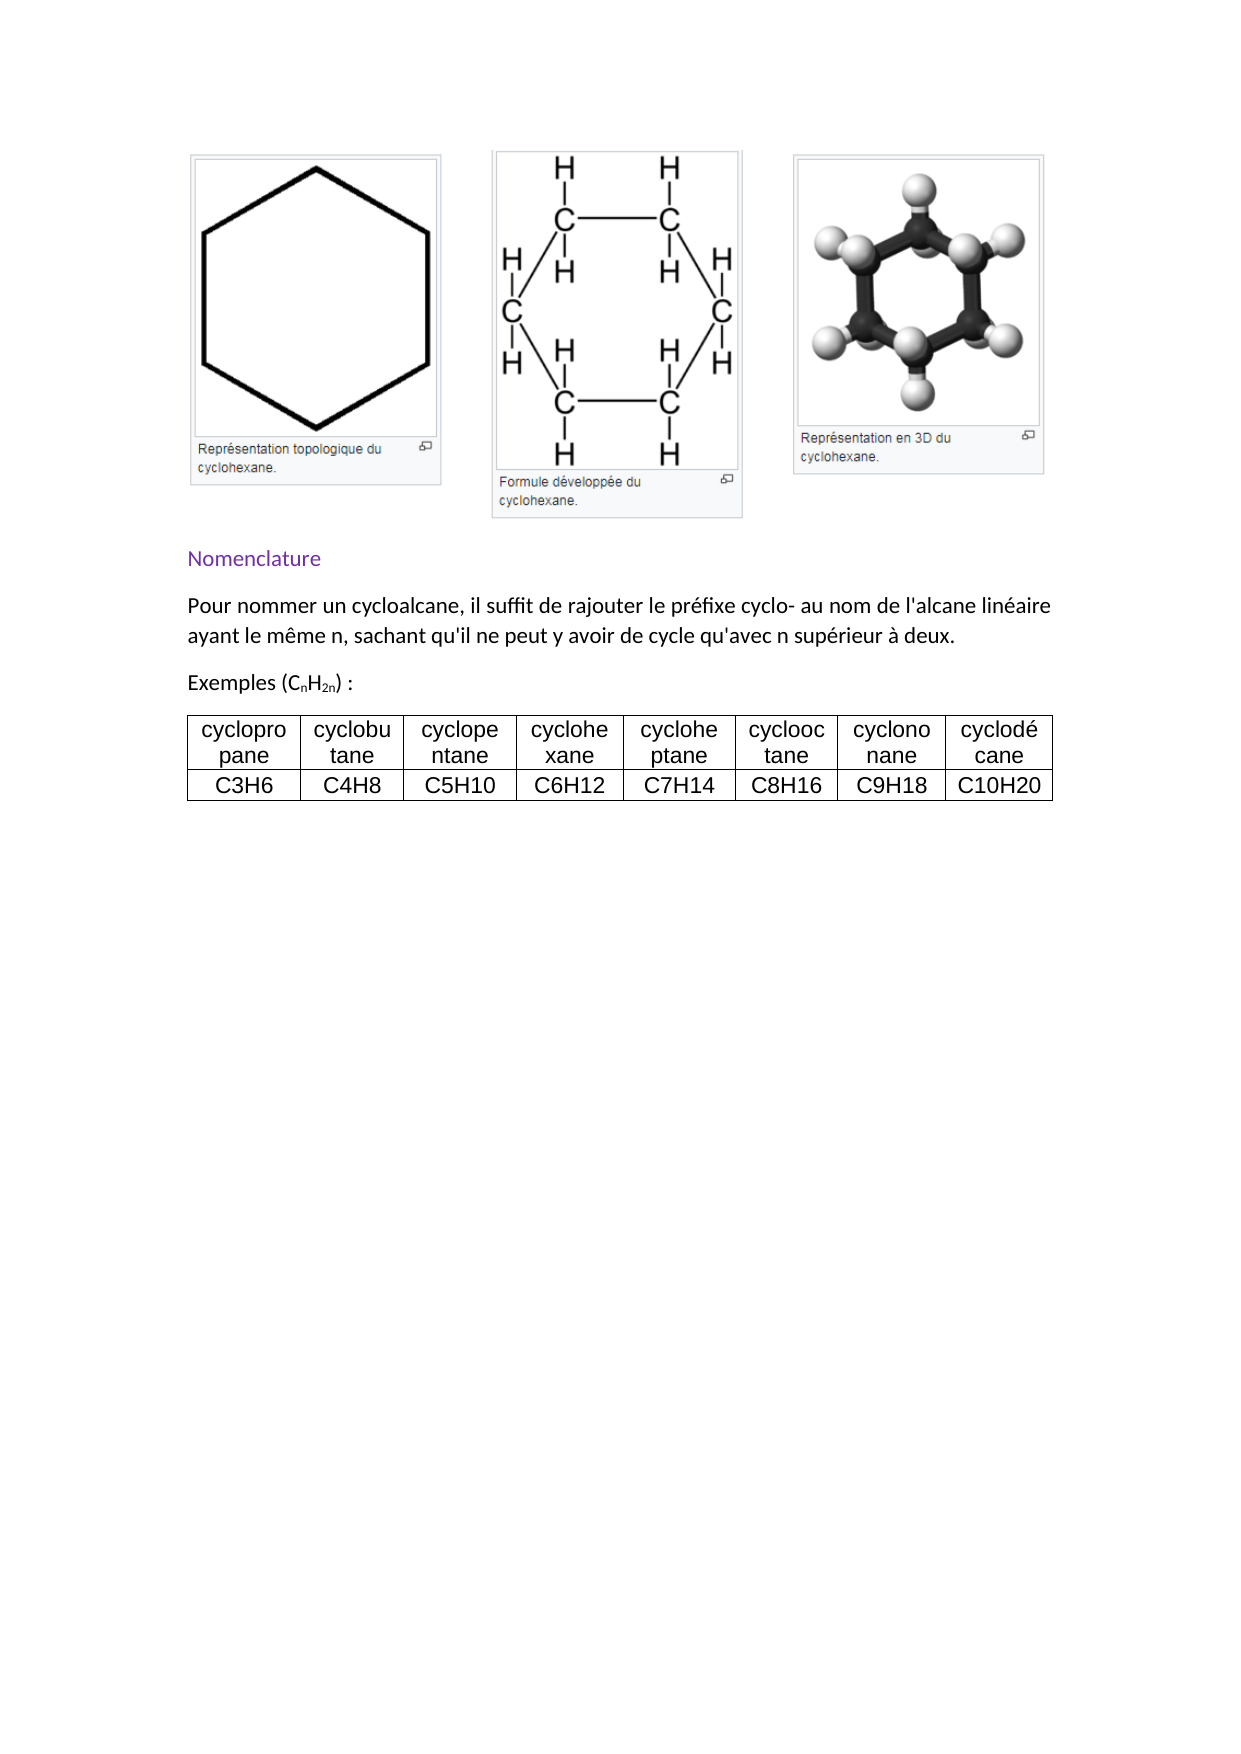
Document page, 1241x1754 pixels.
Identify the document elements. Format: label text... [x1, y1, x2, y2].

table_header cyclodécane [946, 716, 1052, 769]
table_cell C7H14 [624, 770, 735, 800]
picture [187, 150, 1053, 526]
table_header cyclononane [838, 716, 945, 769]
table_header cyclooctane [736, 716, 837, 769]
table_header cyclopropane [188, 716, 300, 769]
text Nomenclature [187, 544, 1053, 572]
text Pour nommer un cycloalcane, il suffit de rajouter le préfixe cyclo- au nom de l'alcane linéaire ayant le même n, sachant qu'il ne peut y avoir de cycle qu'avec n supérieur à deux. [187, 591, 1053, 649]
table_cell C3H6 [188, 770, 300, 800]
table_header cyclohexane [517, 716, 623, 769]
table_cell C4H8 [301, 770, 403, 800]
table_cell C6H12 [517, 770, 623, 800]
table_header cyclobutane [301, 716, 403, 769]
table_header cycloheptane [624, 716, 735, 769]
table_cell C5H10 [404, 770, 516, 800]
table_cell C10H20 [946, 770, 1052, 800]
table_cell C8H16 [736, 770, 837, 800]
text Exemples (CnH2n) : [187, 668, 1053, 696]
table_cell C9H18 [838, 770, 945, 800]
table_header cyclopentane [404, 716, 516, 769]
